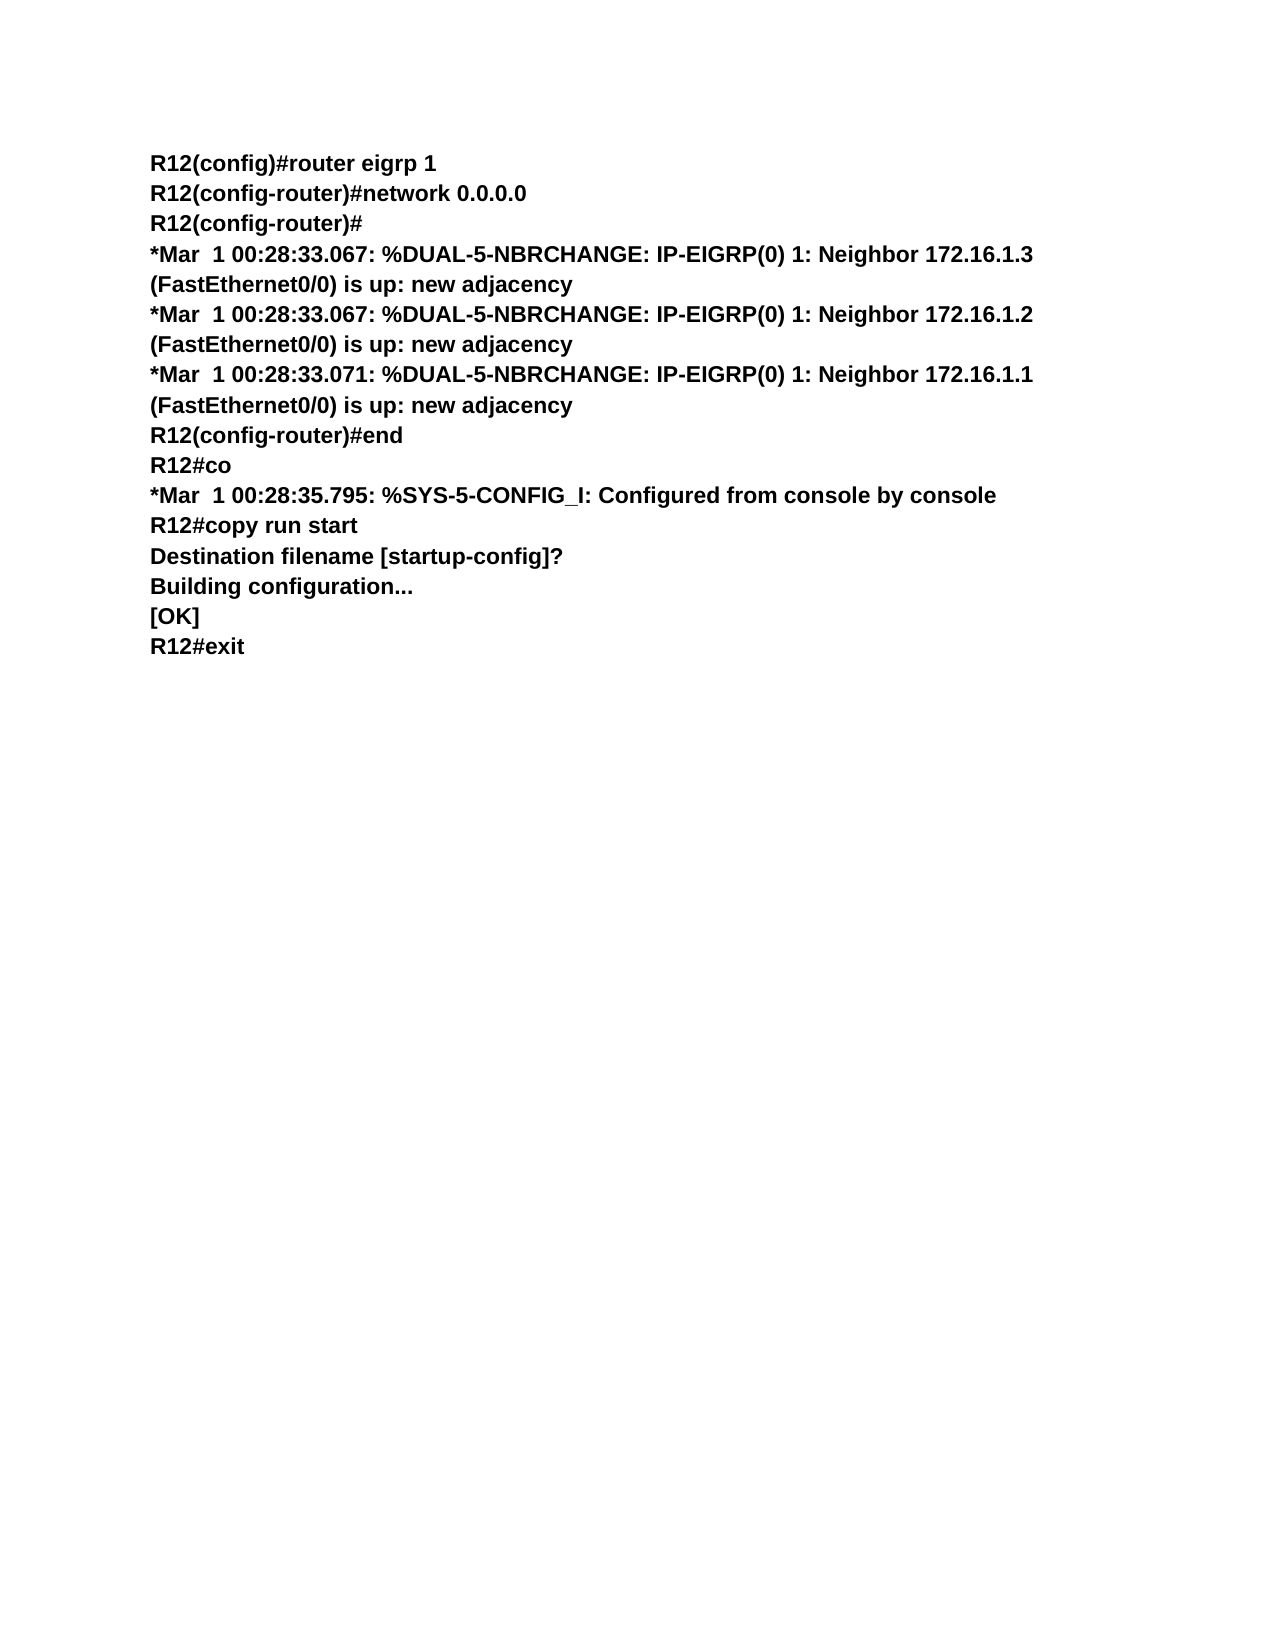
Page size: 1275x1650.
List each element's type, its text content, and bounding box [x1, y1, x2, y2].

text Destination filename [startup-config]? [150, 543, 1125, 569]
text R12#copy run start [150, 512, 1125, 539]
text R12(config)#router eigrp 1 [150, 150, 1125, 176]
text R12#exit [150, 633, 1125, 660]
text *Mar 1 00:28:35.795: %SYS-5-CONFIG_I: Configured from console by console [150, 482, 1125, 509]
text R12(config-router)#network 0.0.0.0 [150, 180, 1125, 207]
text R12#co [150, 452, 1125, 478]
text R12(config-router)# [150, 210, 1125, 237]
text [OK] [150, 603, 1125, 629]
text *Mar 1 00:28:33.067: %DUAL-5-NBRCHANGE: IP-EIGRP(0) 1: Neighbor 172.16.1.3 (FastEthernet0/0) is up: new adjacency [150, 241, 1125, 297]
text R12(config-router)#end [150, 422, 1125, 448]
text *Mar 1 00:28:33.071: %DUAL-5-NBRCHANGE: IP-EIGRP(0) 1: Neighbor 172.16.1.1 (FastEthernet0/0) is up: new adjacency [150, 361, 1125, 418]
text Building configuration... [150, 573, 1125, 599]
text *Mar 1 00:28:33.067: %DUAL-5-NBRCHANGE: IP-EIGRP(0) 1: Neighbor 172.16.1.2 (FastEthernet0/0) is up: new adjacency [150, 301, 1125, 358]
